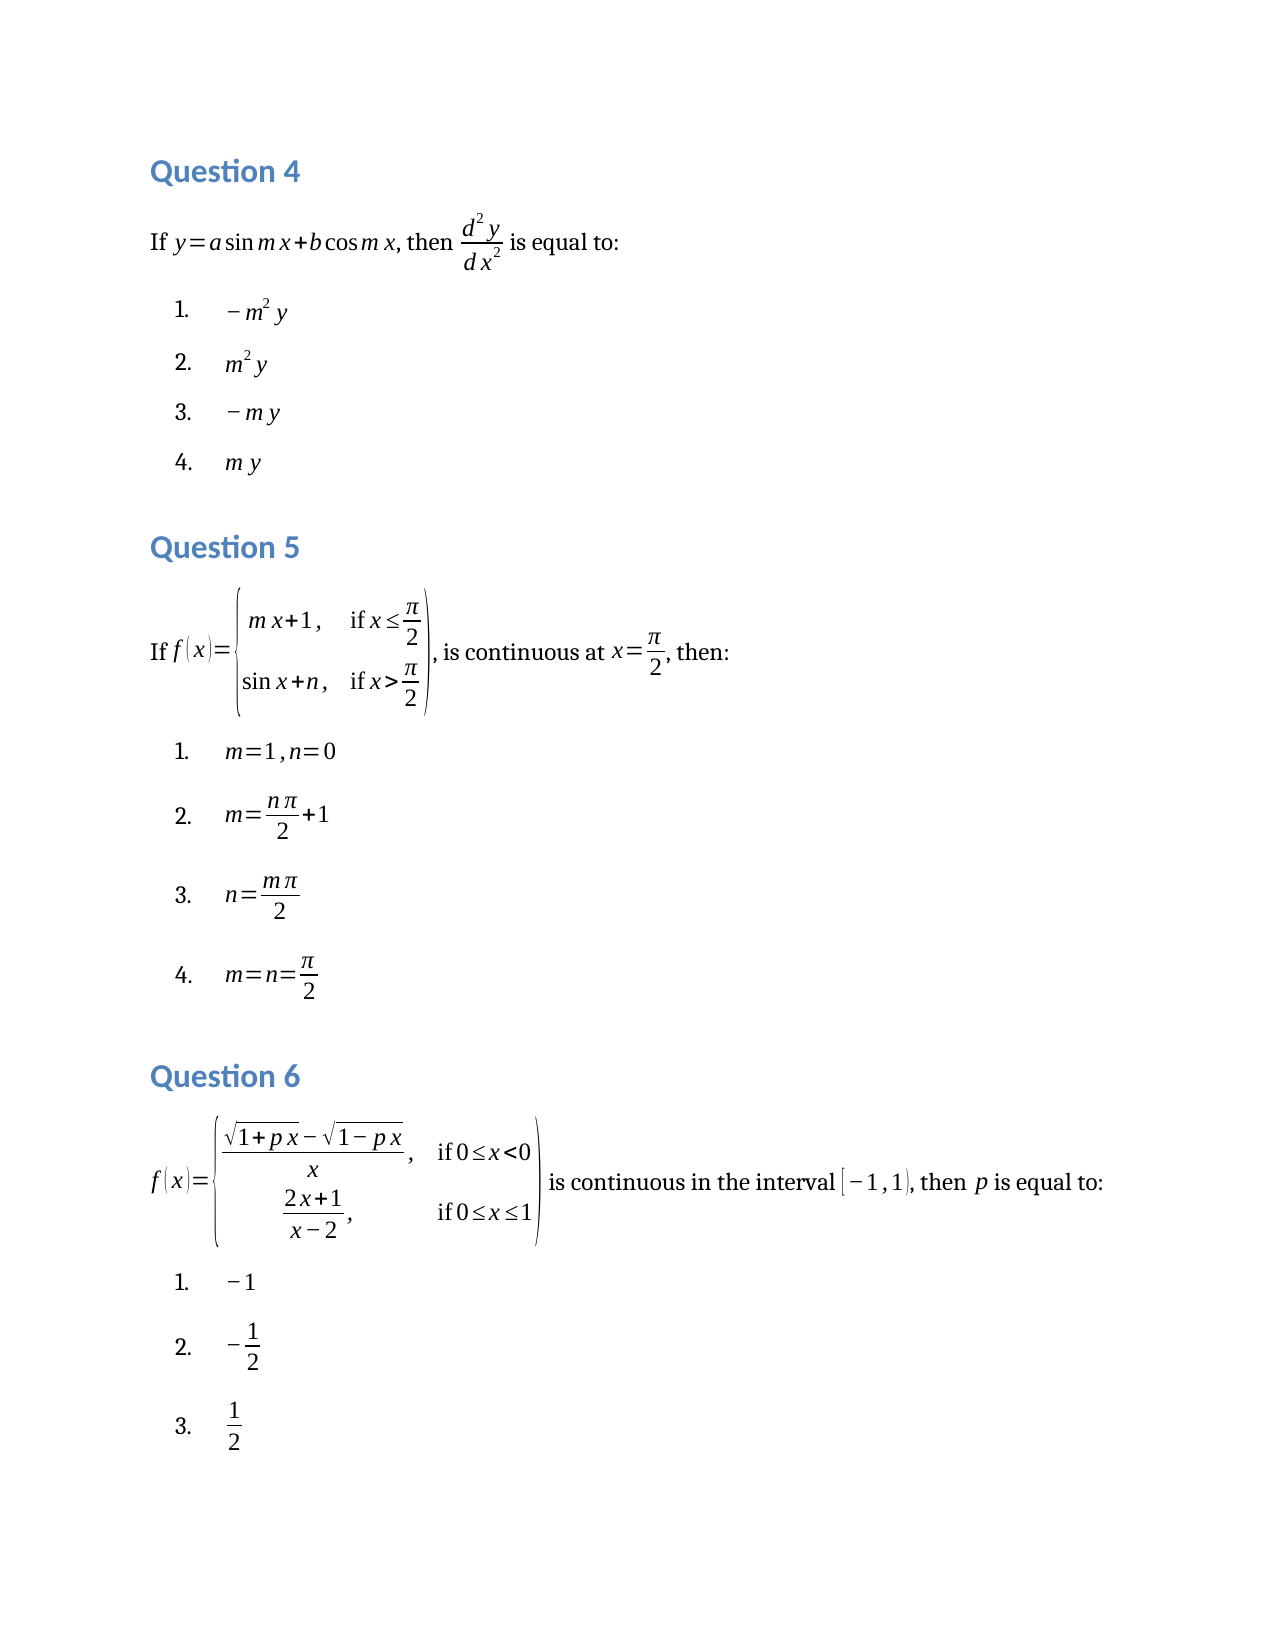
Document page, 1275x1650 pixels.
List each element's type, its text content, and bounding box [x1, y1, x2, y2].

text is continuous in the interval , then is equal to: [150, 1114, 1125, 1249]
subtitle Question 5 [150, 527, 1125, 567]
text If , then is equal to: [150, 209, 1125, 276]
subtitle Question 6 [150, 1055, 1125, 1096]
subtitle Question 4 [150, 150, 1125, 191]
text If , is continuous at , then: [150, 586, 1125, 718]
